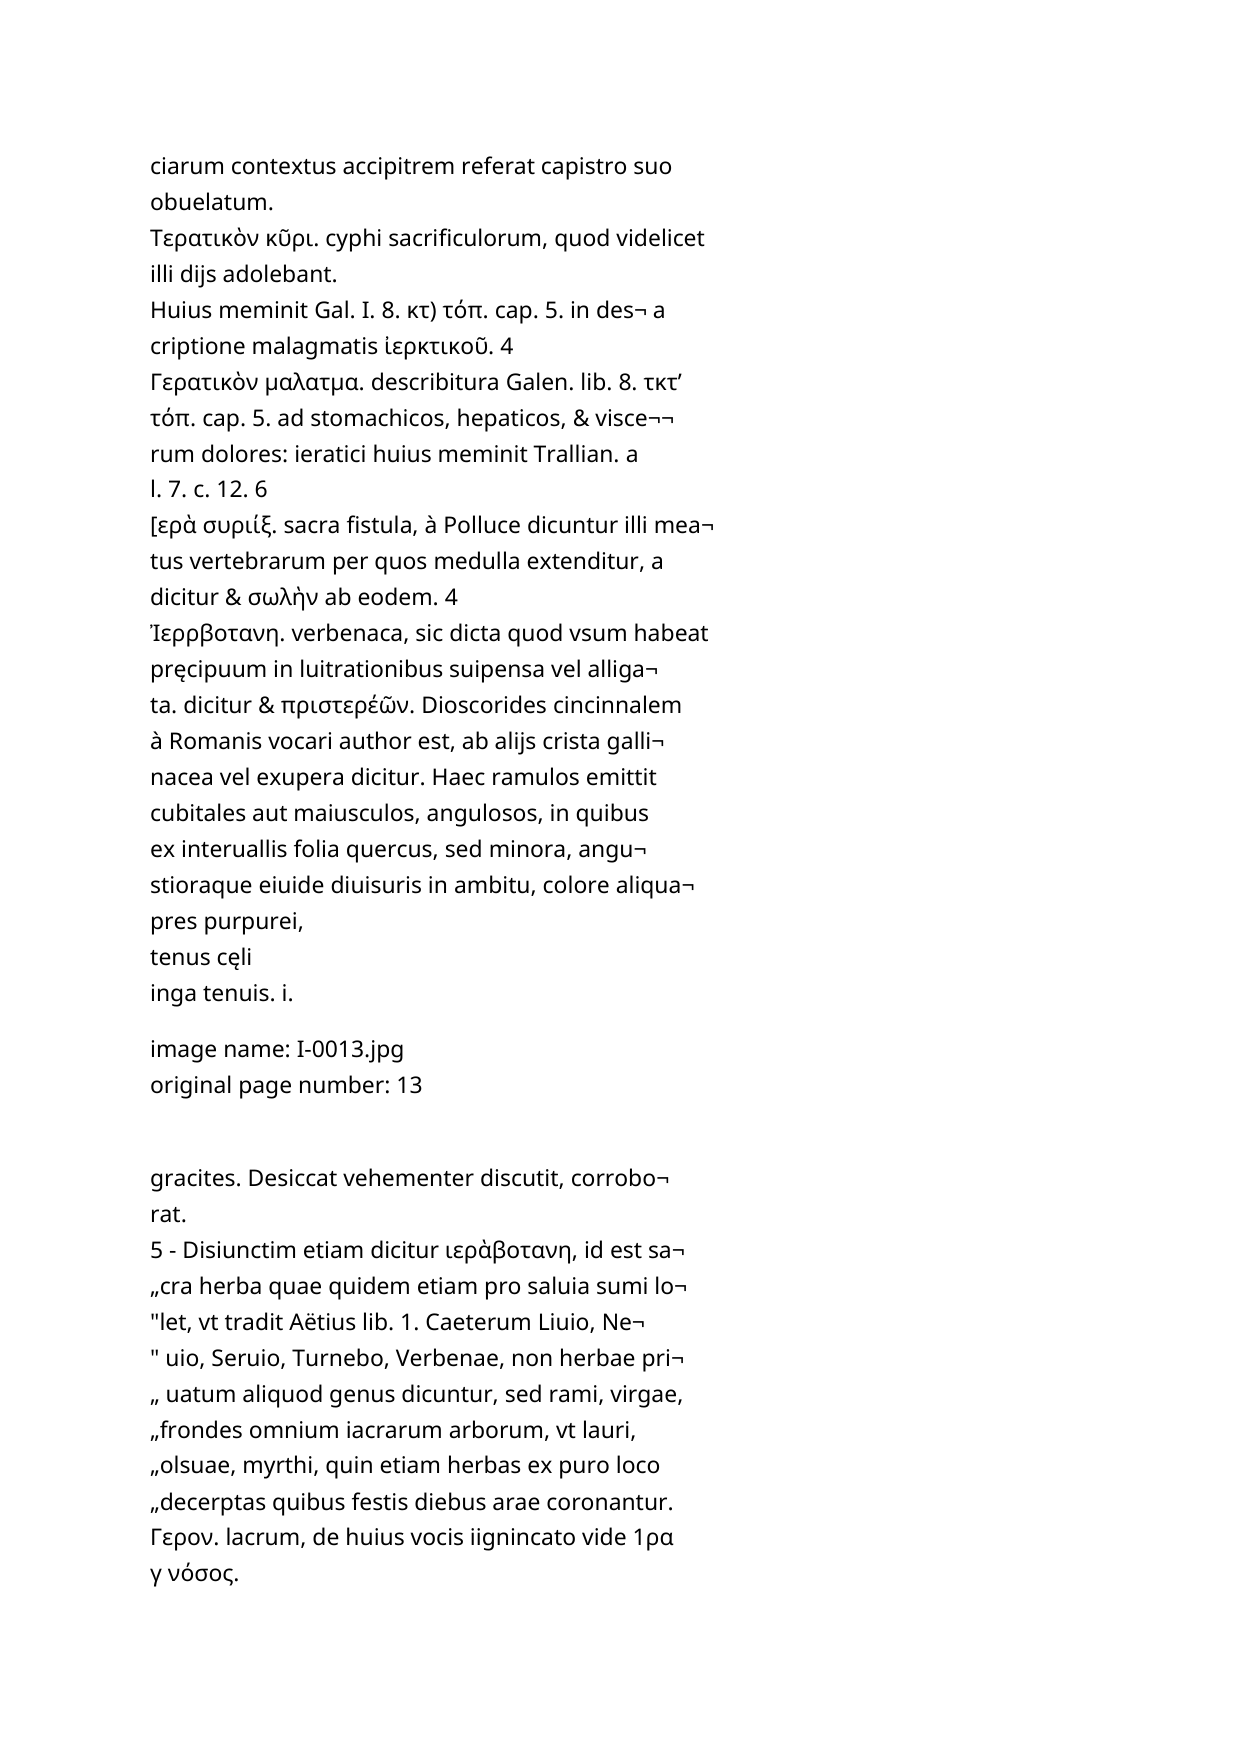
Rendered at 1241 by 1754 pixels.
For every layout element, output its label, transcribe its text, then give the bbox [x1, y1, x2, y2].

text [150, 1162, 1090, 1588]
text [150, 150, 1090, 1008]
text image name: Ι-0013.jpg original page number: 13 [150, 1033, 1090, 1136]
